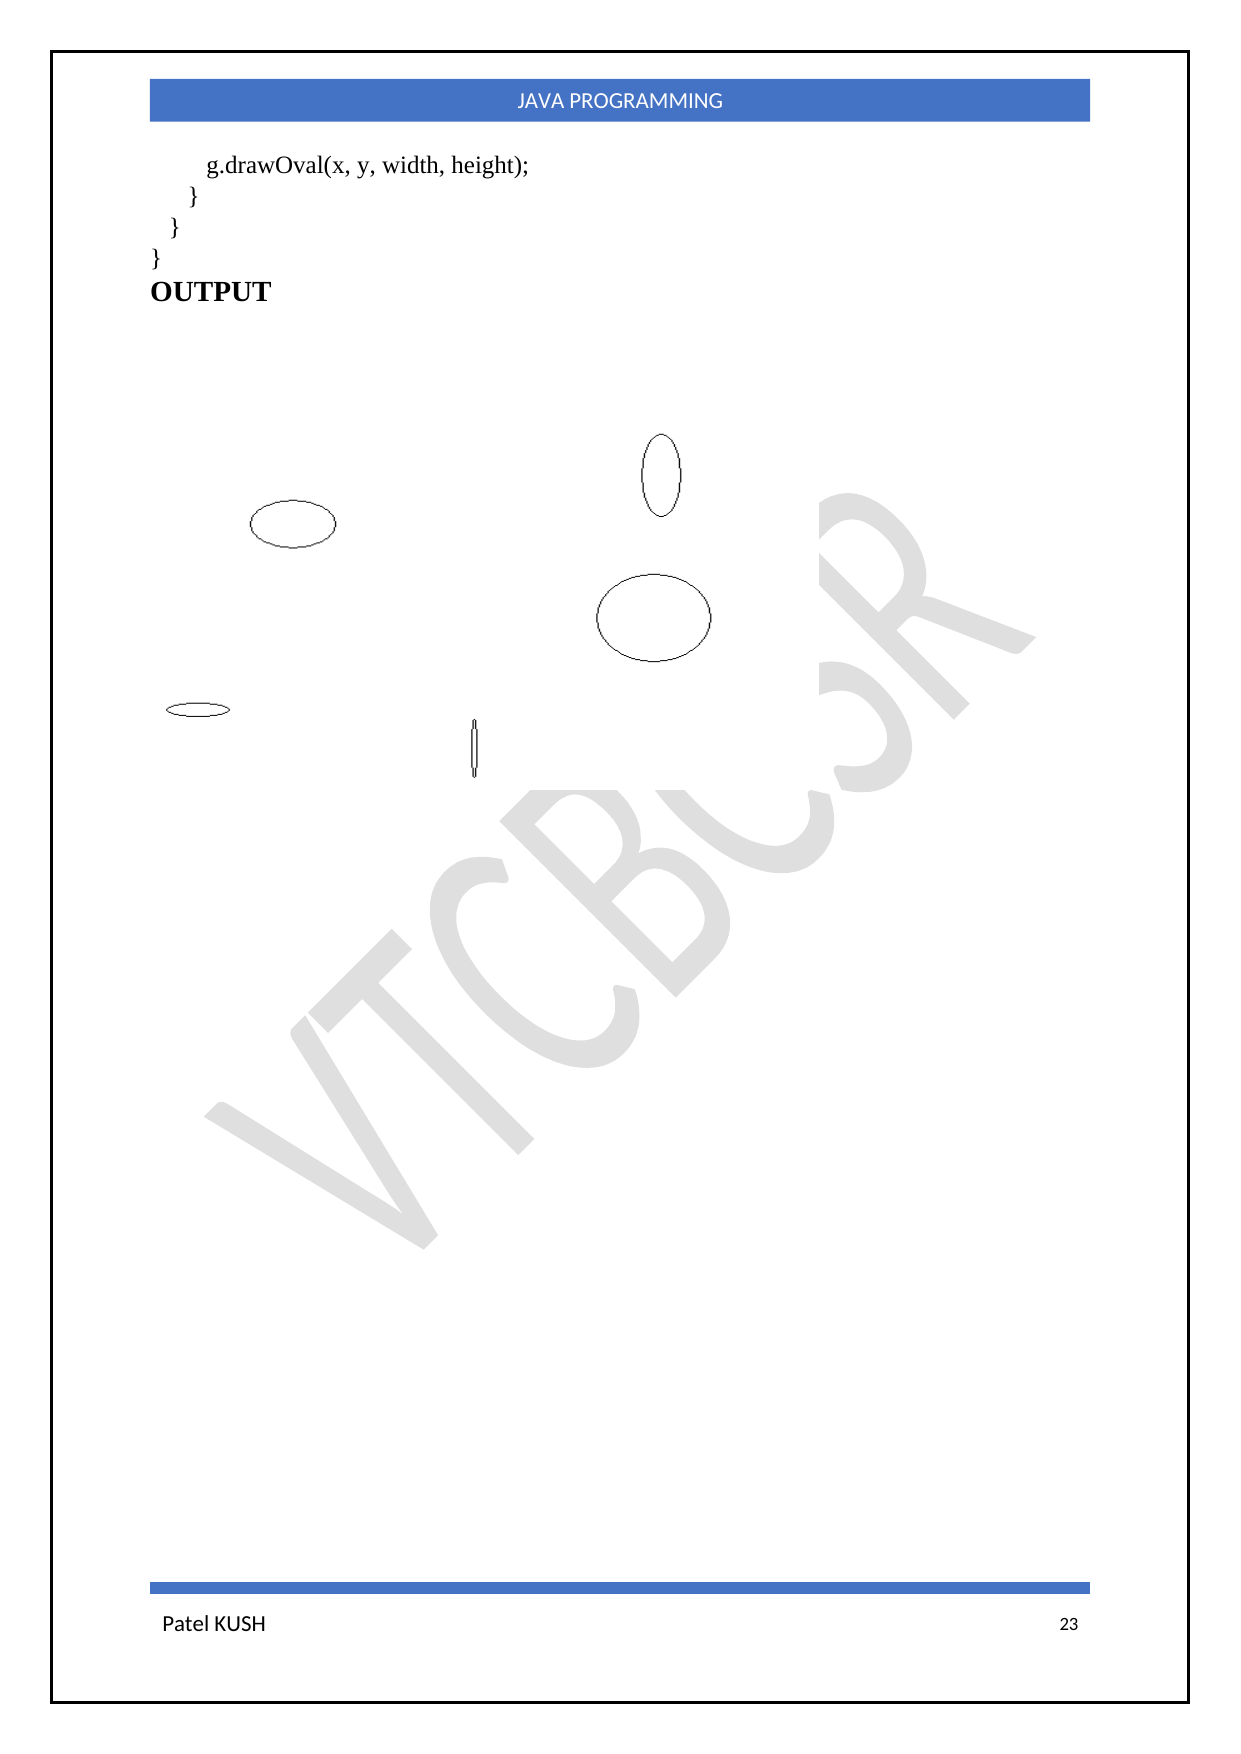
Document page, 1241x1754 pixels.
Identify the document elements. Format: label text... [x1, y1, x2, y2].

text OUTPUT [150, 274, 1090, 308]
text g.drawOval(x, y, width, height); [150, 150, 1090, 179]
text } [150, 243, 1090, 272]
text } [150, 181, 1090, 210]
picture [150, 310, 819, 790]
text } [150, 212, 1090, 241]
